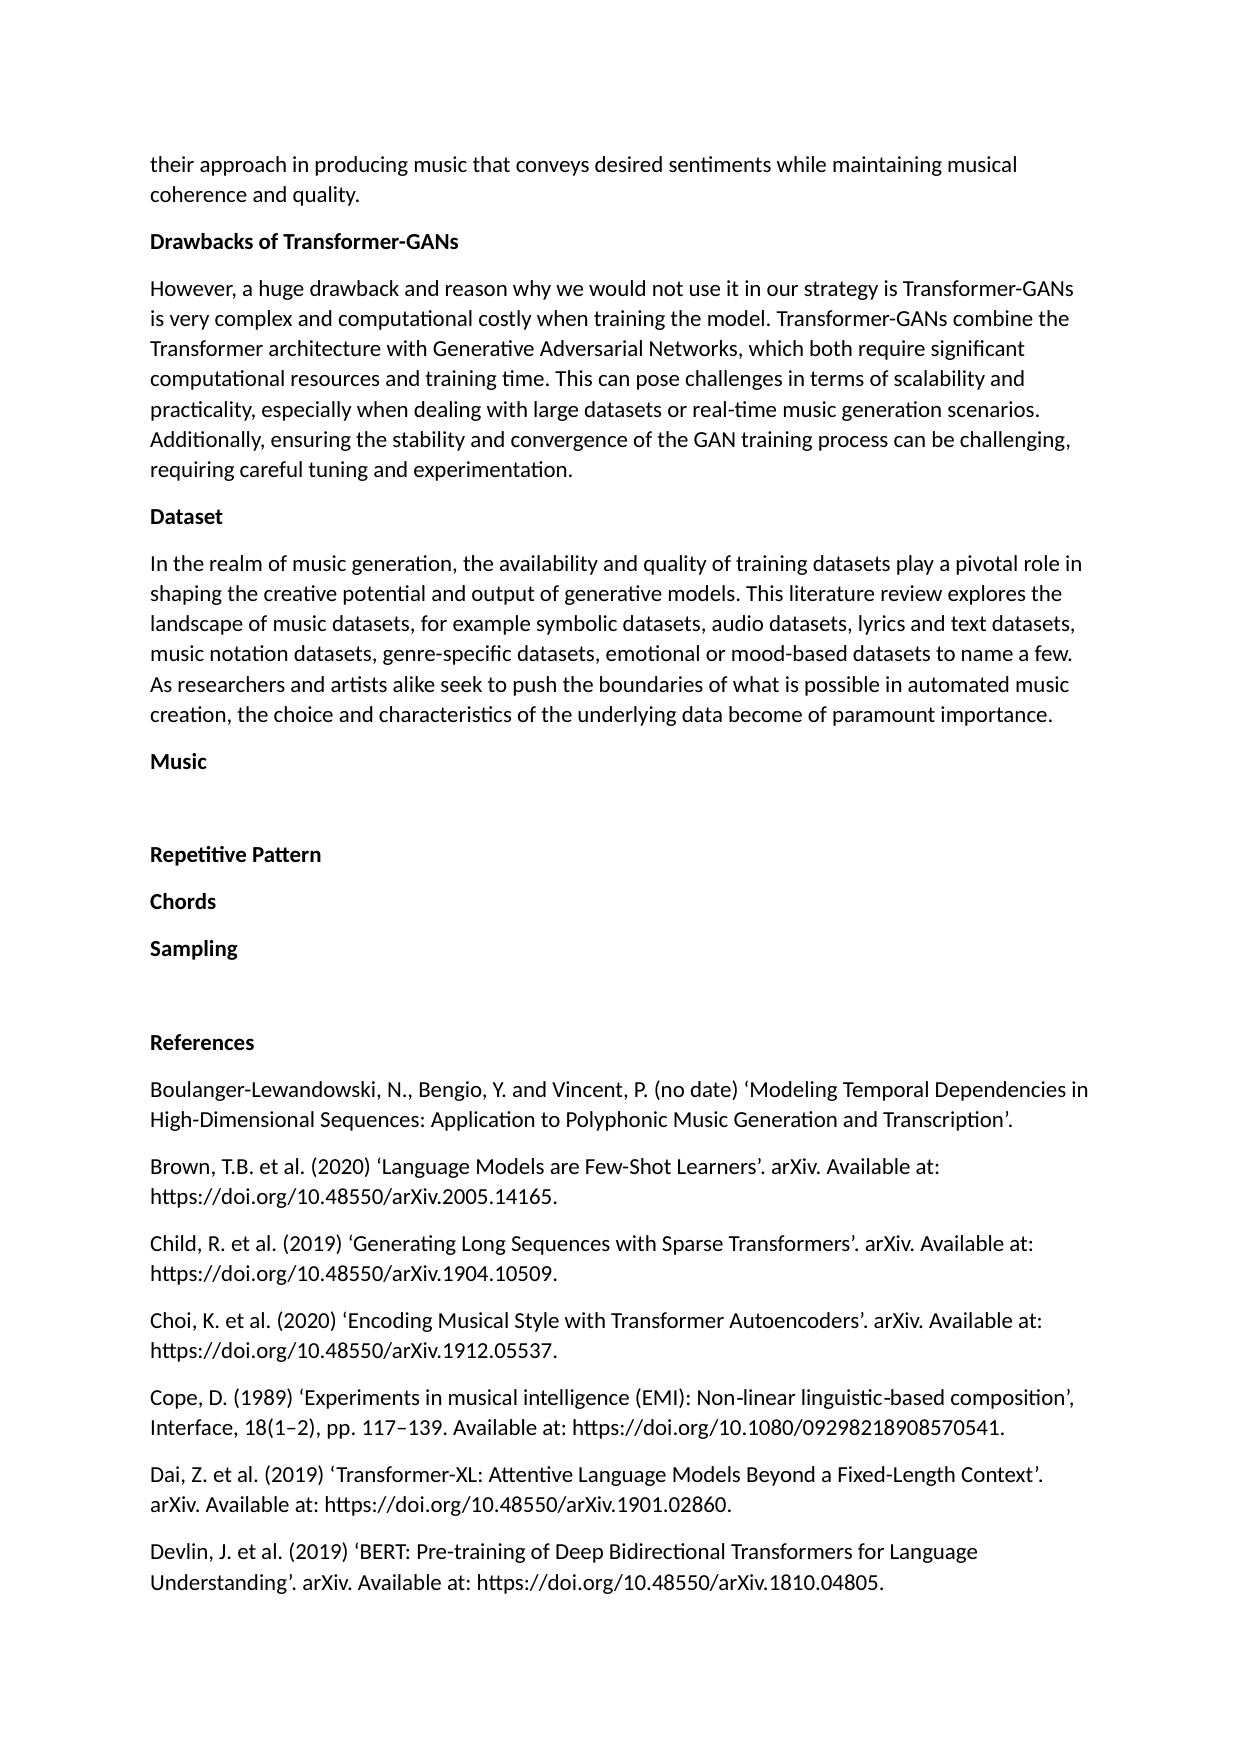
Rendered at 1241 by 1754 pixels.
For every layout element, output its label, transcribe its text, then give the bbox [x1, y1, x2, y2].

text In the realm of music generation, the availability and quality of training datasets play a pivotal role in shaping the creative potential and output of generative models. This literature review explores the landscape of music datasets, for example symbolic datasets, audio datasets, lyrics and text datasets, music notation datasets, genre-specific datasets, emotional or mood-based datasets to name a few. As researchers and artists alike seek to push the boundaries of what is possible in automated music creation, the choice and characteristics of the underlying data become of paramount importance. [150, 549, 1090, 728]
text Repetitive Pattern [150, 841, 1090, 869]
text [150, 150, 1090, 208]
text Child, R. et al. (2019) ‘Generating Long Sequences with Sparse Transformers’. arXiv. Available at: https://doi.org/10.48550/arXiv.1904.10509. [150, 1229, 1090, 1287]
text Drawbacks of Transformer-GANs [150, 227, 1090, 255]
text Devlin, J. et al. (2019) ‘BERT: Pre-training of Deep Bidirectional Transformers for Language Understanding’. arXiv. Available at: https://doi.org/10.48550/arXiv.1810.04805. [150, 1537, 1090, 1596]
text Sampling [150, 934, 1090, 962]
text Dai, Z. et al. (2019) ‘Transformer-XL: Attentive Language Models Beyond a Fixed-Length Context’. arXiv. Available at: https://doi.org/10.48550/arXiv.1901.02860. [150, 1460, 1090, 1519]
text Boulanger-Lewandowski, N., Bengio, Y. and Vincent, P. (no date) ‘Modeling Temporal Dependencies in High-Dimensional Sequences: Application to Polyphonic Music Generation and Transcription’. [150, 1075, 1090, 1133]
text Music [150, 747, 1090, 775]
text References [150, 1028, 1090, 1056]
text Brown, T.B. et al. (2020) ‘Language Models are Few-Shot Learners’. arXiv. Available at: https://doi.org/10.48550/arXiv.2005.14165. [150, 1152, 1090, 1210]
text However, a huge drawback and reason why we would not use it in our strategy is Transformer-GANs is very complex and computational costly when training the model. Transformer-GANs combine the Transformer architecture with Generative Adversarial Networks, which both require significant computational resources and training time. This can pose challenges in terms of scalability and practicality, especially when dealing with large datasets or real-time music generation scenarios. Additionally, ensuring the stability and convergence of the GAN training process can be challenging, requiring careful tuning and experimentation. [150, 274, 1090, 483]
text Chords [150, 887, 1090, 916]
text Cope, D. (1989) ‘Experiments in musical intelligence (EMI): Non‐linear linguistic‐based composition’, Interface, 18(1–2), pp. 117–139. Available at: https://doi.org/10.1080/09298218908570541. [150, 1383, 1090, 1442]
text Choi, K. et al. (2020) ‘Encoding Musical Style with Transformer Autoencoders’. arXiv. Available at: https://doi.org/10.48550/arXiv.1912.05537. [150, 1306, 1090, 1364]
text Dataset [150, 502, 1090, 530]
